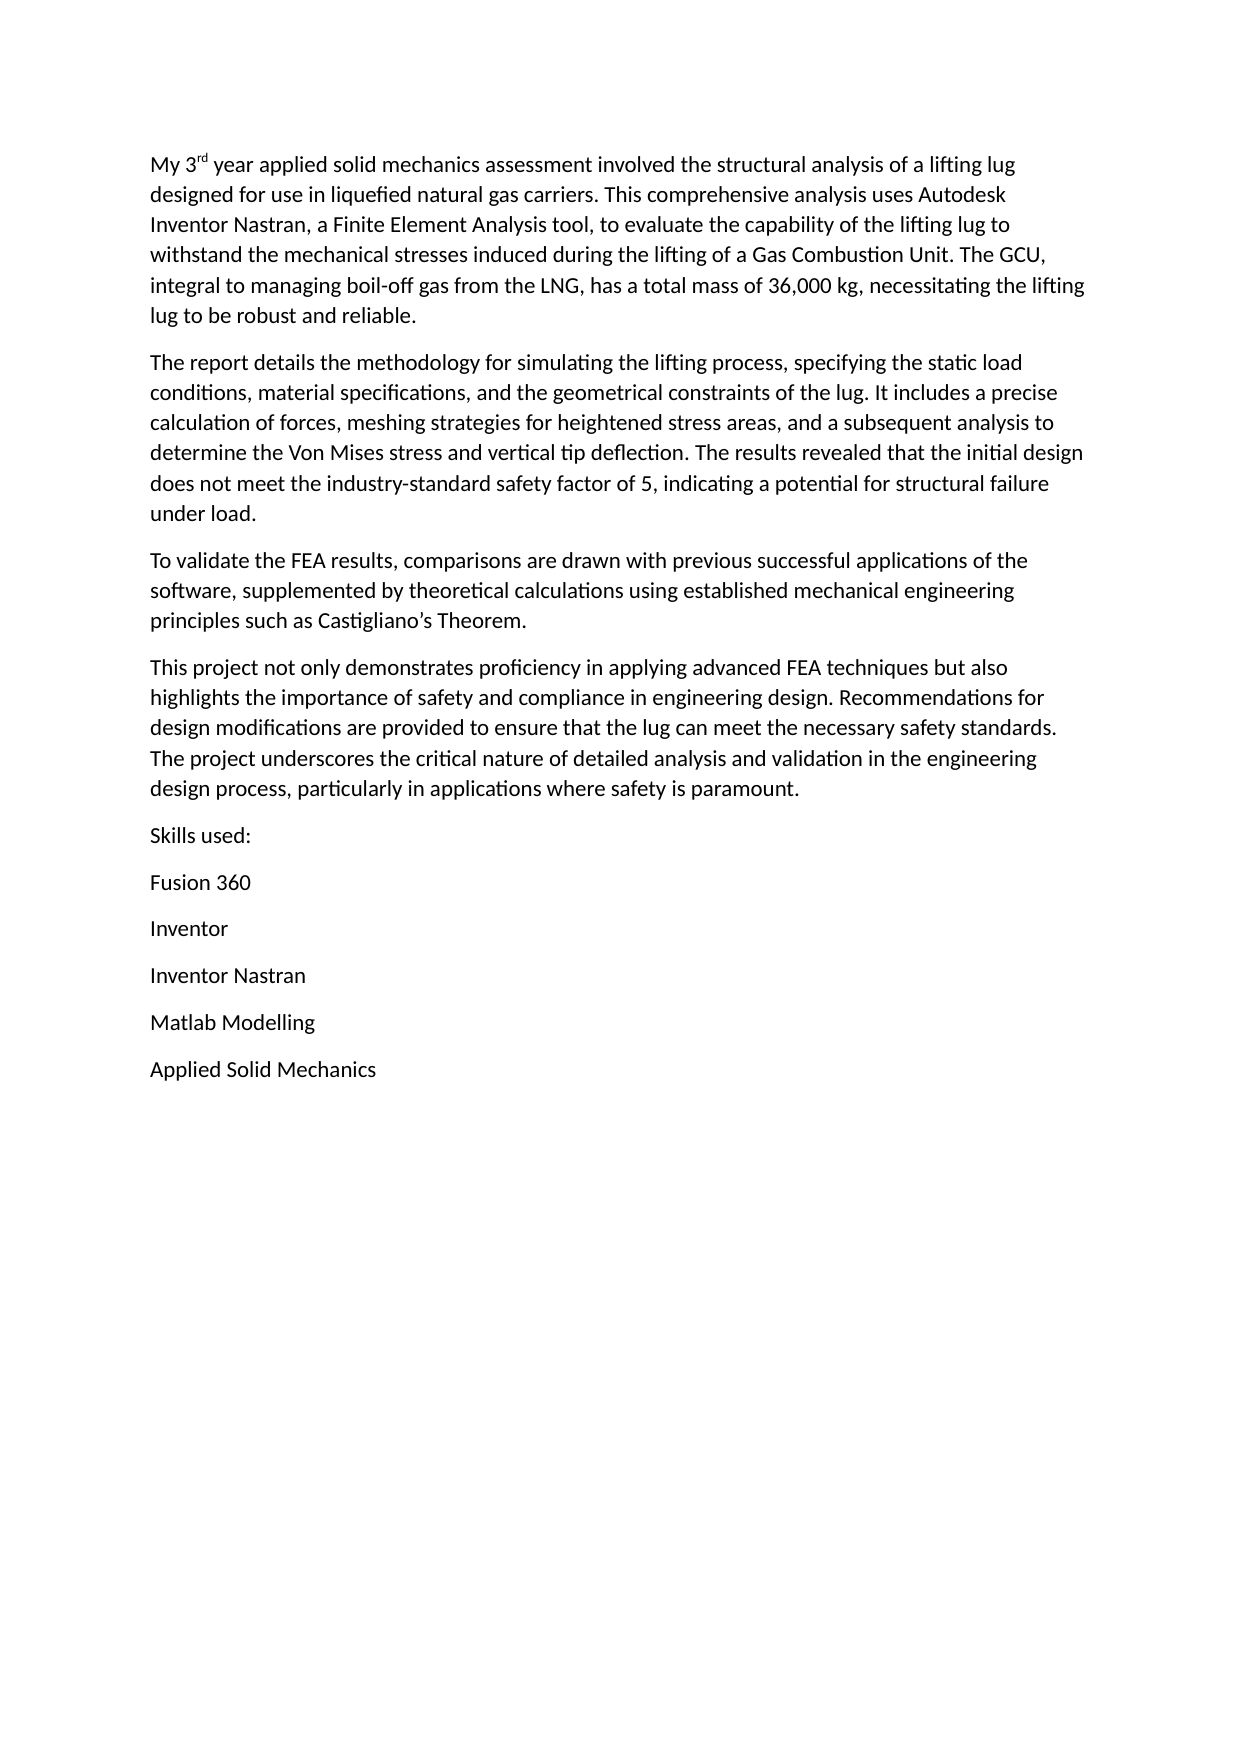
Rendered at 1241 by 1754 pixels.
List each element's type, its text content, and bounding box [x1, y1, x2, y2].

text The report details the methodology for simulating the lifting process, specifying the static load conditions, material specifications, and the geometrical constraints of the lug. It includes a precise calculation of forces, meshing strategies for heightened stress areas, and a subsequent analysis to determine the Von Mises stress and vertical tip deflection. The results revealed that the initial design does not meet the industry-standard safety factor of 5, indicating a potential for structural failure under load. [150, 348, 1090, 527]
text Skills used: [150, 821, 1090, 849]
text Matlab Modelling [150, 1008, 1090, 1036]
text To validate the FEA results, comparisons are drawn with previous successful applications of the software, supplemented by theoretical calculations using established mechanical engineering principles such as Castigliano’s Theorem. [150, 546, 1090, 634]
text This project not only demonstrates proficiency in applying advanced FEA techniques but also highlights the importance of safety and compliance in engineering design. Recommendations for design modifications are provided to ensure that the lug can meet the necessary safety standards. The project underscores the critical nature of detailed analysis and validation in the engineering design process, particularly in applications where safety is paramount. [150, 653, 1090, 802]
text Fusion 360 [150, 868, 1090, 896]
text My 3rd year applied solid mechanics assessment involved the structural analysis of a lifting lug designed for use in liquefied natural gas carriers. This comprehensive analysis uses Autodesk Inventor Nastran, a Finite Element Analysis tool, to evaluate the capability of the lifting lug to withstand the mechanical stresses induced during the lifting of a Gas Combustion Unit. The GCU, integral to managing boil-off gas from the LNG, has a total mass of 36,000 kg, necessitating the lifting lug to be robust and reliable. [150, 150, 1090, 329]
text Inventor [150, 914, 1090, 943]
text Applied Solid Mechanics [150, 1055, 1090, 1083]
text Inventor Nastran [150, 961, 1090, 989]
